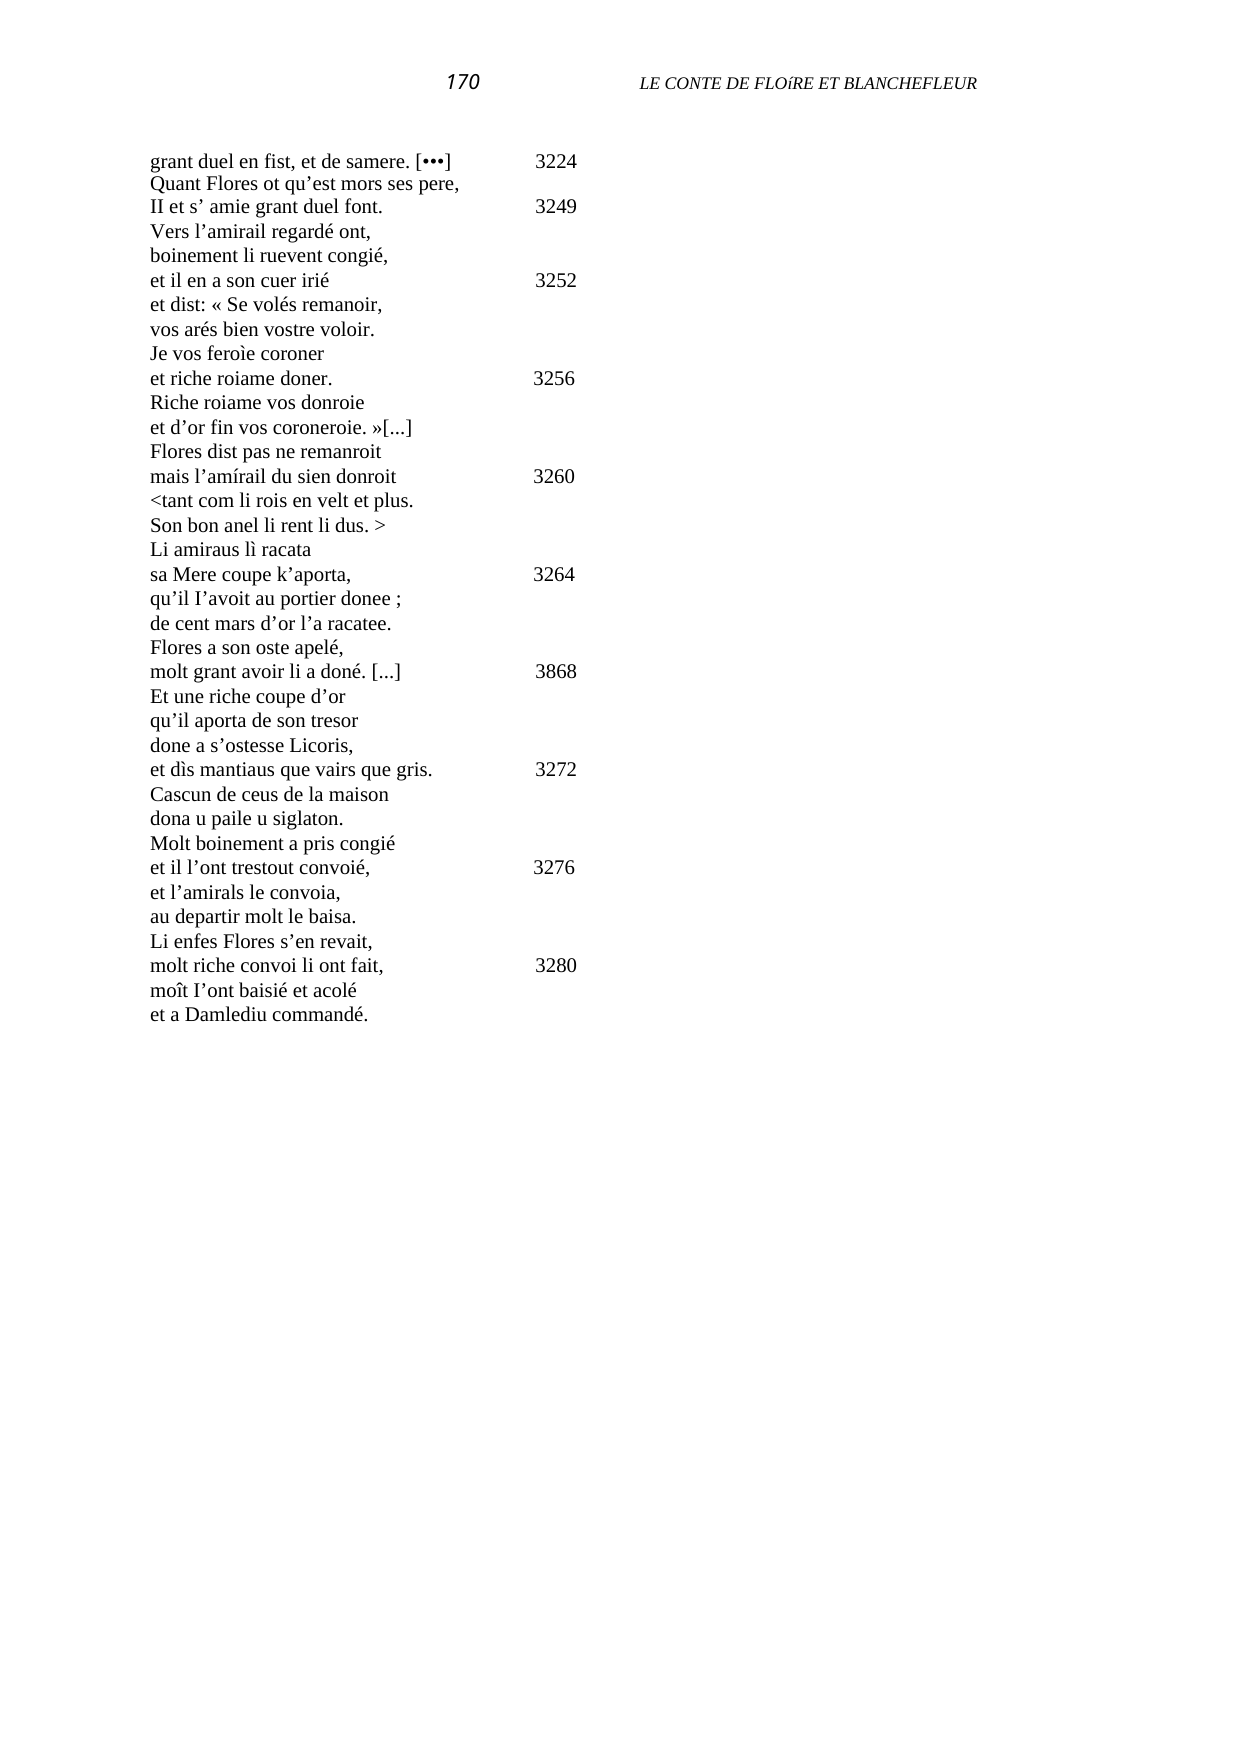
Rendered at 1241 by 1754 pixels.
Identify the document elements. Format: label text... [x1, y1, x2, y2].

text Flores a son oste apelé, [150, 635, 1090, 659]
text <tant com li rois en velt et plus. [150, 488, 1090, 512]
text Riche roiame vos donroie et d’or fin vos coroneroie. »[...] [150, 390, 1090, 439]
text sa Mere coupe k’aporta, 3264 [150, 561, 1090, 586]
text Vers l’amirail regardé ont, [150, 219, 1090, 243]
text qu’il I’avoit au portier donee ; de cent mars d’or l’a racatee. [150, 586, 1090, 635]
text Li enfes Flores s’en revait, [150, 929, 1090, 953]
text boinement li ruevent congié, [150, 243, 1090, 268]
text Je vos feroìe coroner [150, 341, 1090, 366]
text Cascun de ceus de la maison dona u paile u siglaton. [150, 782, 1090, 831]
text Quant Flores ot qu’est mors ses pere, [150, 173, 1090, 194]
text Son bon anel li rent li dus. > [150, 512, 1090, 537]
text molt grant avoir li a doné. [...] 3868 [150, 659, 1090, 684]
text et l’amirals le convoia, au departir molt le baisa. [150, 880, 1090, 929]
text mais l’amírail du sien donroit 3260 [150, 463, 1090, 488]
text II et s’ amie grant duel font. 3249 [150, 194, 1090, 219]
text molt riche convoi li ont fait, 3280 [150, 953, 1090, 978]
text Li amiraus lì racata [150, 537, 1090, 561]
text moît I’ont baisié et acolé [150, 978, 1090, 1002]
text et il en a son cuer irié 3252 [150, 268, 1090, 292]
text Et une riche coupe d’or qu’il aporta de son tresor done a s’ostesse Licoris, [150, 684, 1090, 757]
text et dist: « Se volés remanoir, [150, 292, 1090, 317]
text et dìs mantiaus que vairs que gris. 3272 [150, 757, 1090, 782]
text grant duel en fist, et de samere. [•••] 3224 [150, 149, 1090, 173]
text et a Damlediu commandé. [150, 1002, 1090, 1027]
text vos arés bien vostre voloir. [150, 317, 1090, 341]
text Flores dist pas ne remanroit [150, 439, 1090, 463]
text Molt boinement a pris congié et il l’ont trestout convoié, 3276 [150, 831, 1090, 880]
text et riche roiame doner. 3256 [150, 366, 1090, 390]
